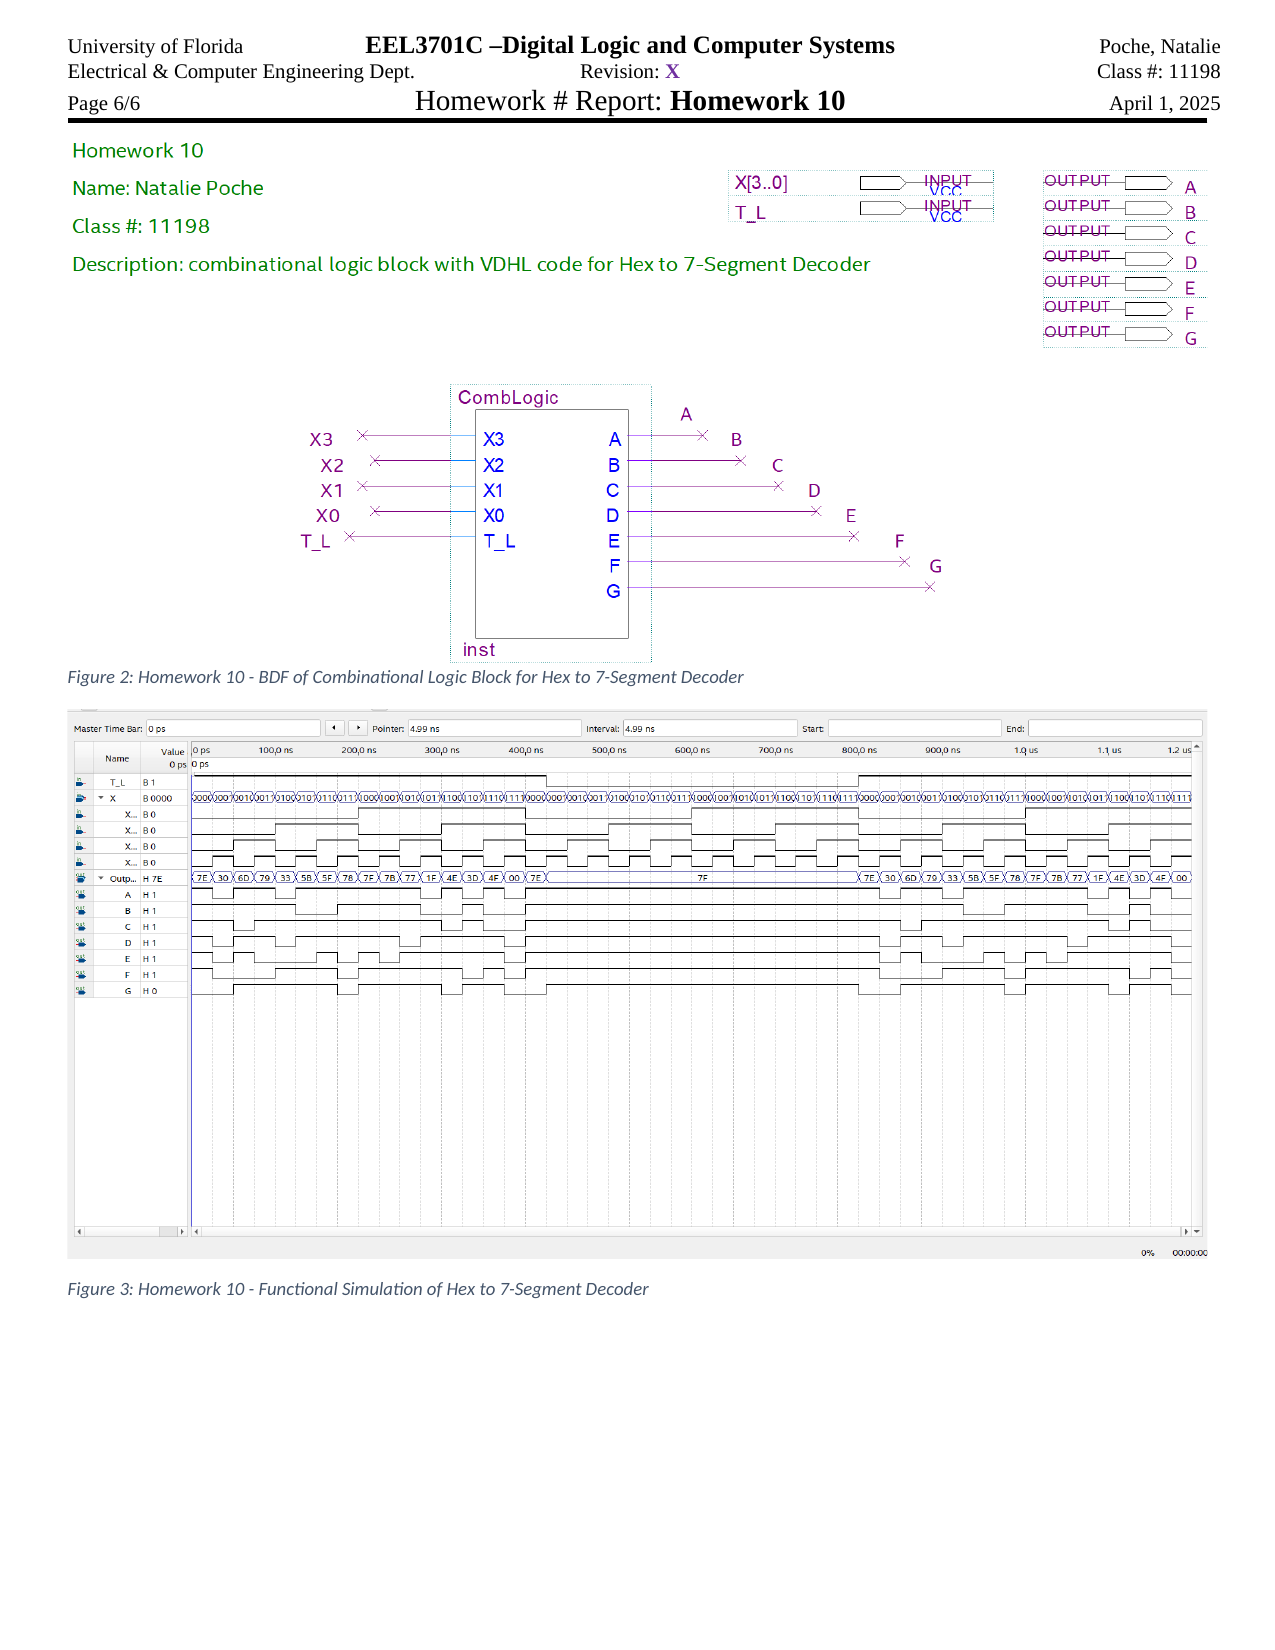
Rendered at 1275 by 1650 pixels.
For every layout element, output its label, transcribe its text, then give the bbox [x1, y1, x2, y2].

picture [67, 139, 1208, 666]
picture [67, 709, 1208, 1259]
